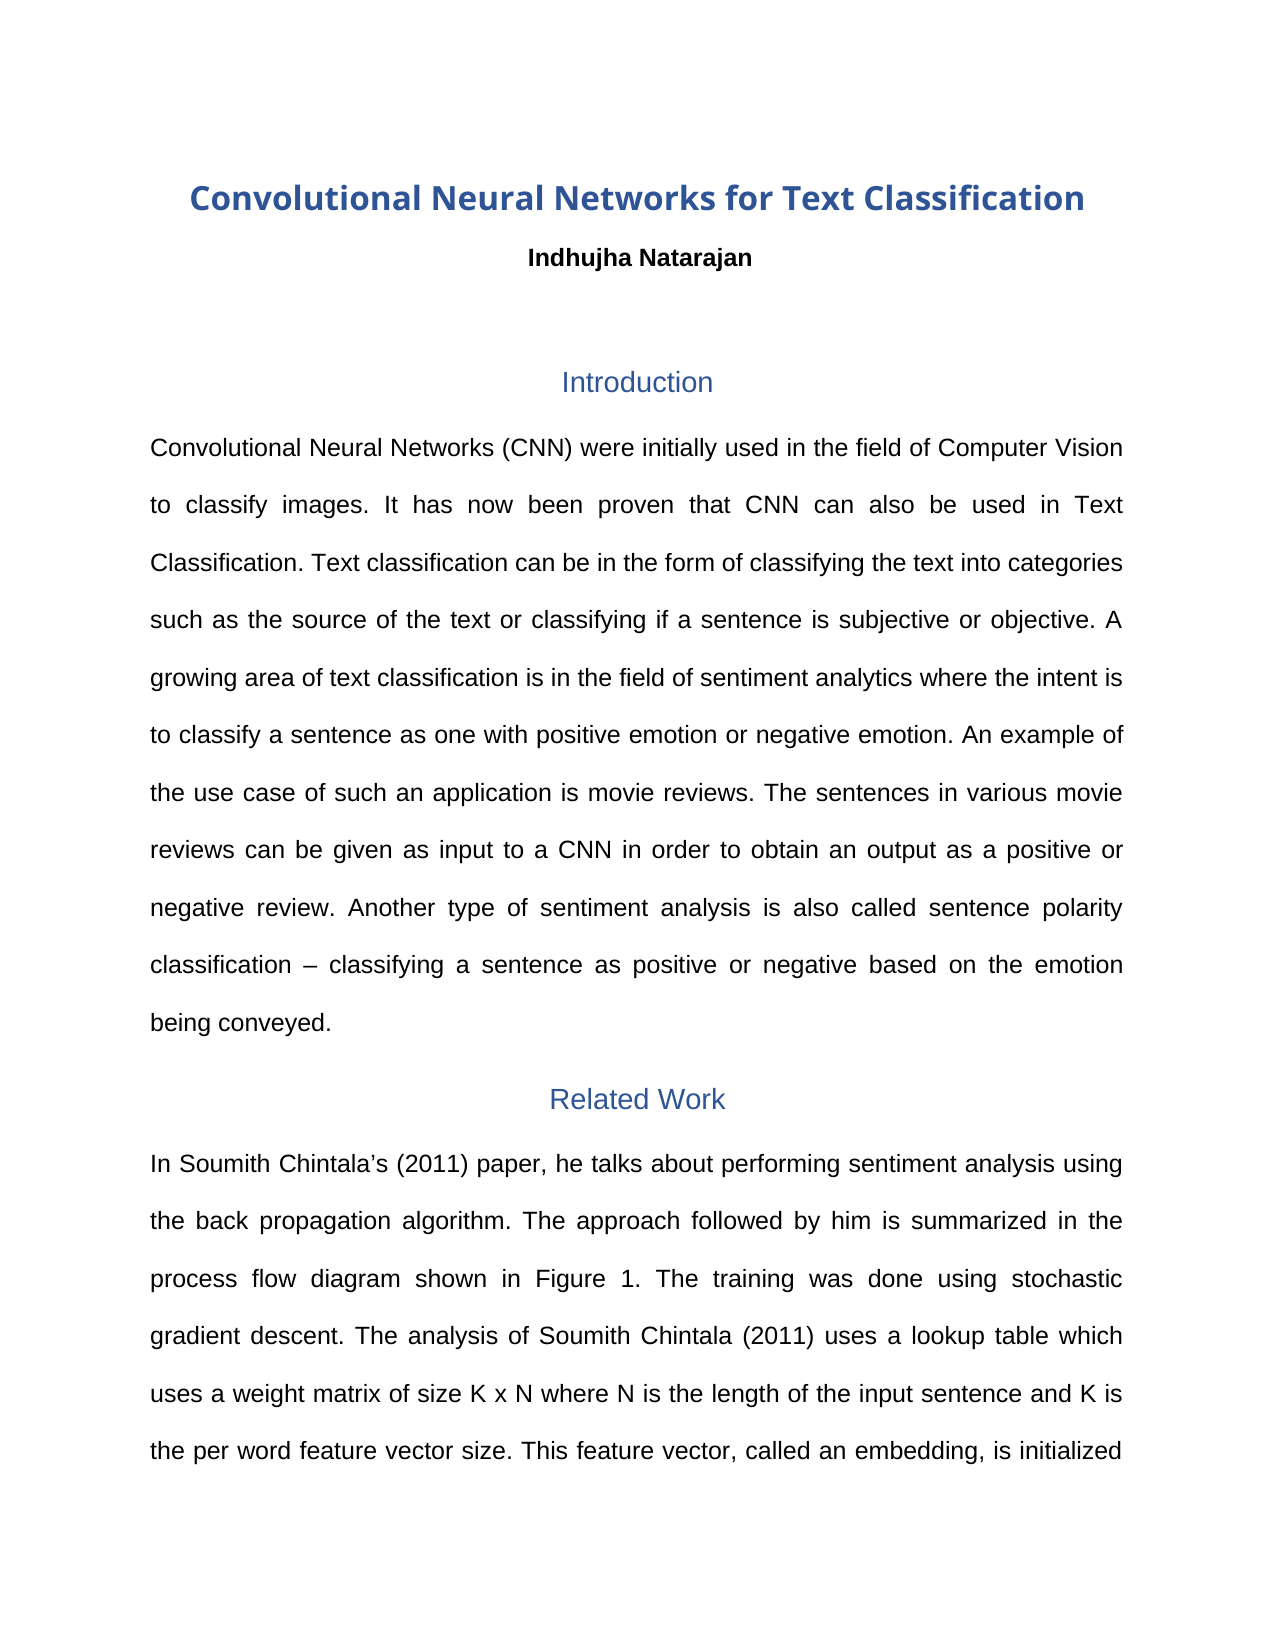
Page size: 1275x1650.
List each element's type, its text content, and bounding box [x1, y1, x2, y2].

text Indhujha Natarajan [150, 243, 1125, 272]
subtitle Convolutional Neural Networks for Text Classification [150, 175, 1125, 220]
text Convolutional Neural Networks (CNN) were initially used in the field of Computer Vision to classify images. It has now been proven that CNN can also be used in Text Classification. Text classification can be in the form of classifying the text into categories such as the source of the text or classifying if a sentence is subjective or objective. A growing area of text classification is in the field of sentiment analytics where the intent is to classify a sentence as one with positive emotion or negative emotion. An example of the use case of such an application is movie reviews. The sentences in various movie reviews can be given as input to a CNN in order to obtain an output as a positive or negative review. Another type of sentiment analysis is also called sentence polarity classification – classifying a sentence as positive or negative based on the emotion being conveyed. [150, 433, 1125, 1036]
subtitle Introduction [150, 366, 1125, 399]
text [150, 1149, 1125, 1465]
subtitle Related Work [150, 1082, 1125, 1115]
